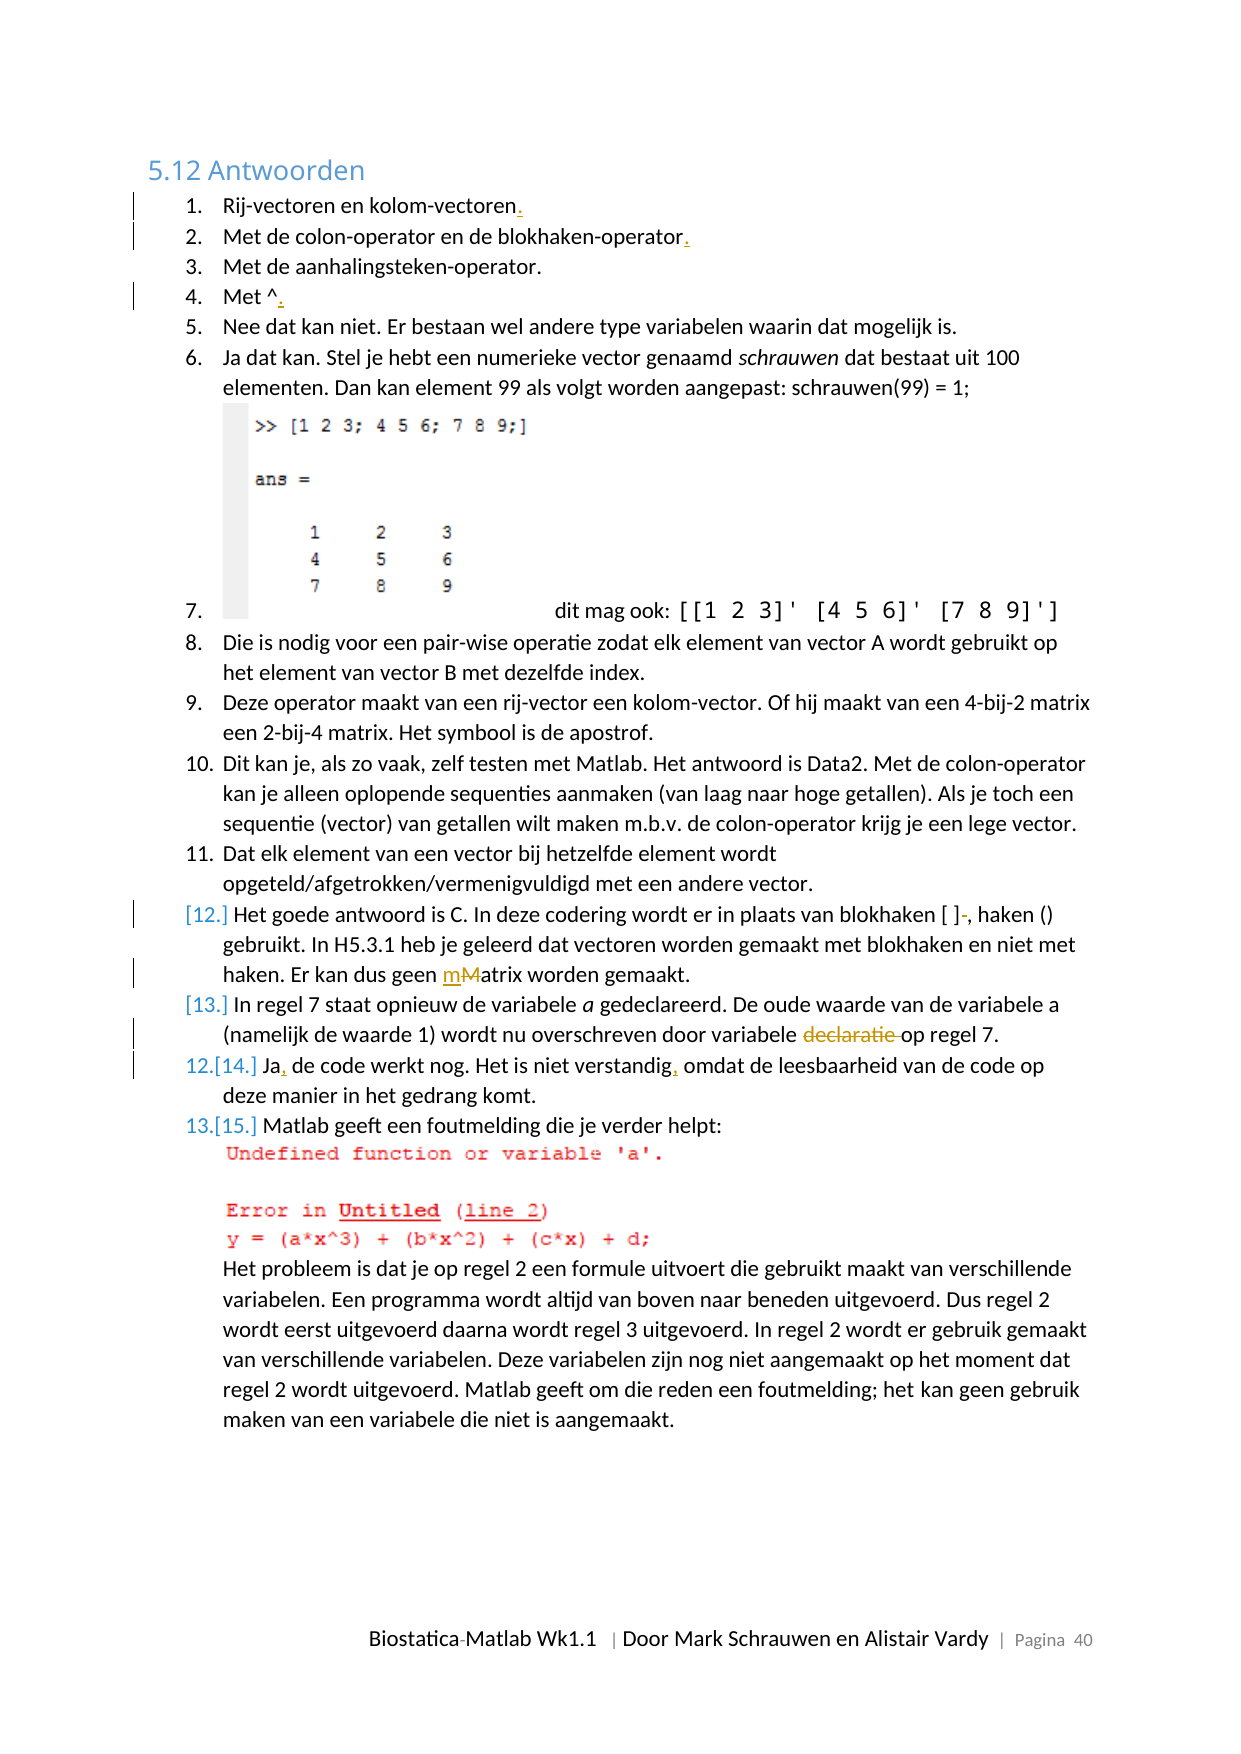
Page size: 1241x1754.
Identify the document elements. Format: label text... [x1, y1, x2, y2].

list Het goede antwoord is C. In deze codering wordt er in plaats van blokhaken [ ], haken () gebruikt. In H5.3.1 heb je geleerd dat vectoren worden gemaakt met blokhaken en niet met haken. Er kan dus geen atrix worden gemaakt. [185, 900, 1093, 988]
list Met de colon-operator en de blokhaken-operator [185, 222, 1093, 250]
list In regel 7 staat opnieuw de variabele a gedeclareerd. De oude waarde van de variabele a (namelijk de waarde 1) wordt nu overschreven door variabele op regel 7. [185, 990, 1093, 1049]
picture [222, 403, 550, 619]
list Ja de code werkt nog. Het is niet verstandig omdat de leesbaarheid van de code op deze manier in het gedrang komt. [185, 1051, 1093, 1109]
list Met ^ [185, 282, 1093, 310]
list Het probleem is dat je op regel 2 een formule uitvoert die gebruikt maakt van verschillende variabelen. Een programma wordt altijd van boven naar beneden uitgevoerd. Dus regel 2 wordt eerst uitgevoerd daarna wordt regel 3 uitgevoerd. In regel 2 wordt er gebruik gemaakt van verschillende variabelen. Deze variabelen zijn nog niet aangemaakt op het moment dat regel 2 wordt uitgevoerd. Matlab geeft om die reden een foutmelding; het kan geen gebruik maken van een variabele die niet is aangemaakt. [223, 1254, 1093, 1434]
list Dit kan je, als zo vaak, zelf testen met Matlab. Het antwoord is Data2. Met de colon-operator kan je alleen oplopende sequenties aanmaken (van laag naar hoge getallen). Als je toch een sequentie (vector) van getallen wilt maken m.b.v. de colon-operator krijg je een lege vector. [185, 749, 1093, 837]
list Die is nodig voor een pair-wise operatie zodat elk element van vector A wordt gebruikt op het element van vector B met dezelfde index. [185, 628, 1093, 686]
list Nee dat kan niet. Er bestaan wel andere type variabelen waarin dat mogelijk is. [185, 312, 1093, 340]
picture [222, 1141, 684, 1253]
list Rij-vectoren en kolom-vectoren [185, 192, 1093, 219]
subtitle Antwoorden [148, 152, 1093, 189]
list Met de aanhalingsteken-operator. [185, 252, 1093, 280]
list Deze operator maakt van een rij-vector een kolom-vector. Of hij maakt van een 4-bij-2 matrix een 2-bij-4 matrix. Het symbool is de apostrof. [185, 688, 1093, 747]
list Ja dat kan. Stel je hebt een numerieke vector genaamd schrauwen dat bestaat uit 100 elementen. Dan kan element 99 als volgt worden aangepast: schrauwen(99) = 1; [185, 343, 1093, 401]
list Dat elk element van een vector bij hetzelfde element wordt opgeteld/afgetrokken/vermenigvuldigd met een andere vector. [185, 839, 1093, 898]
